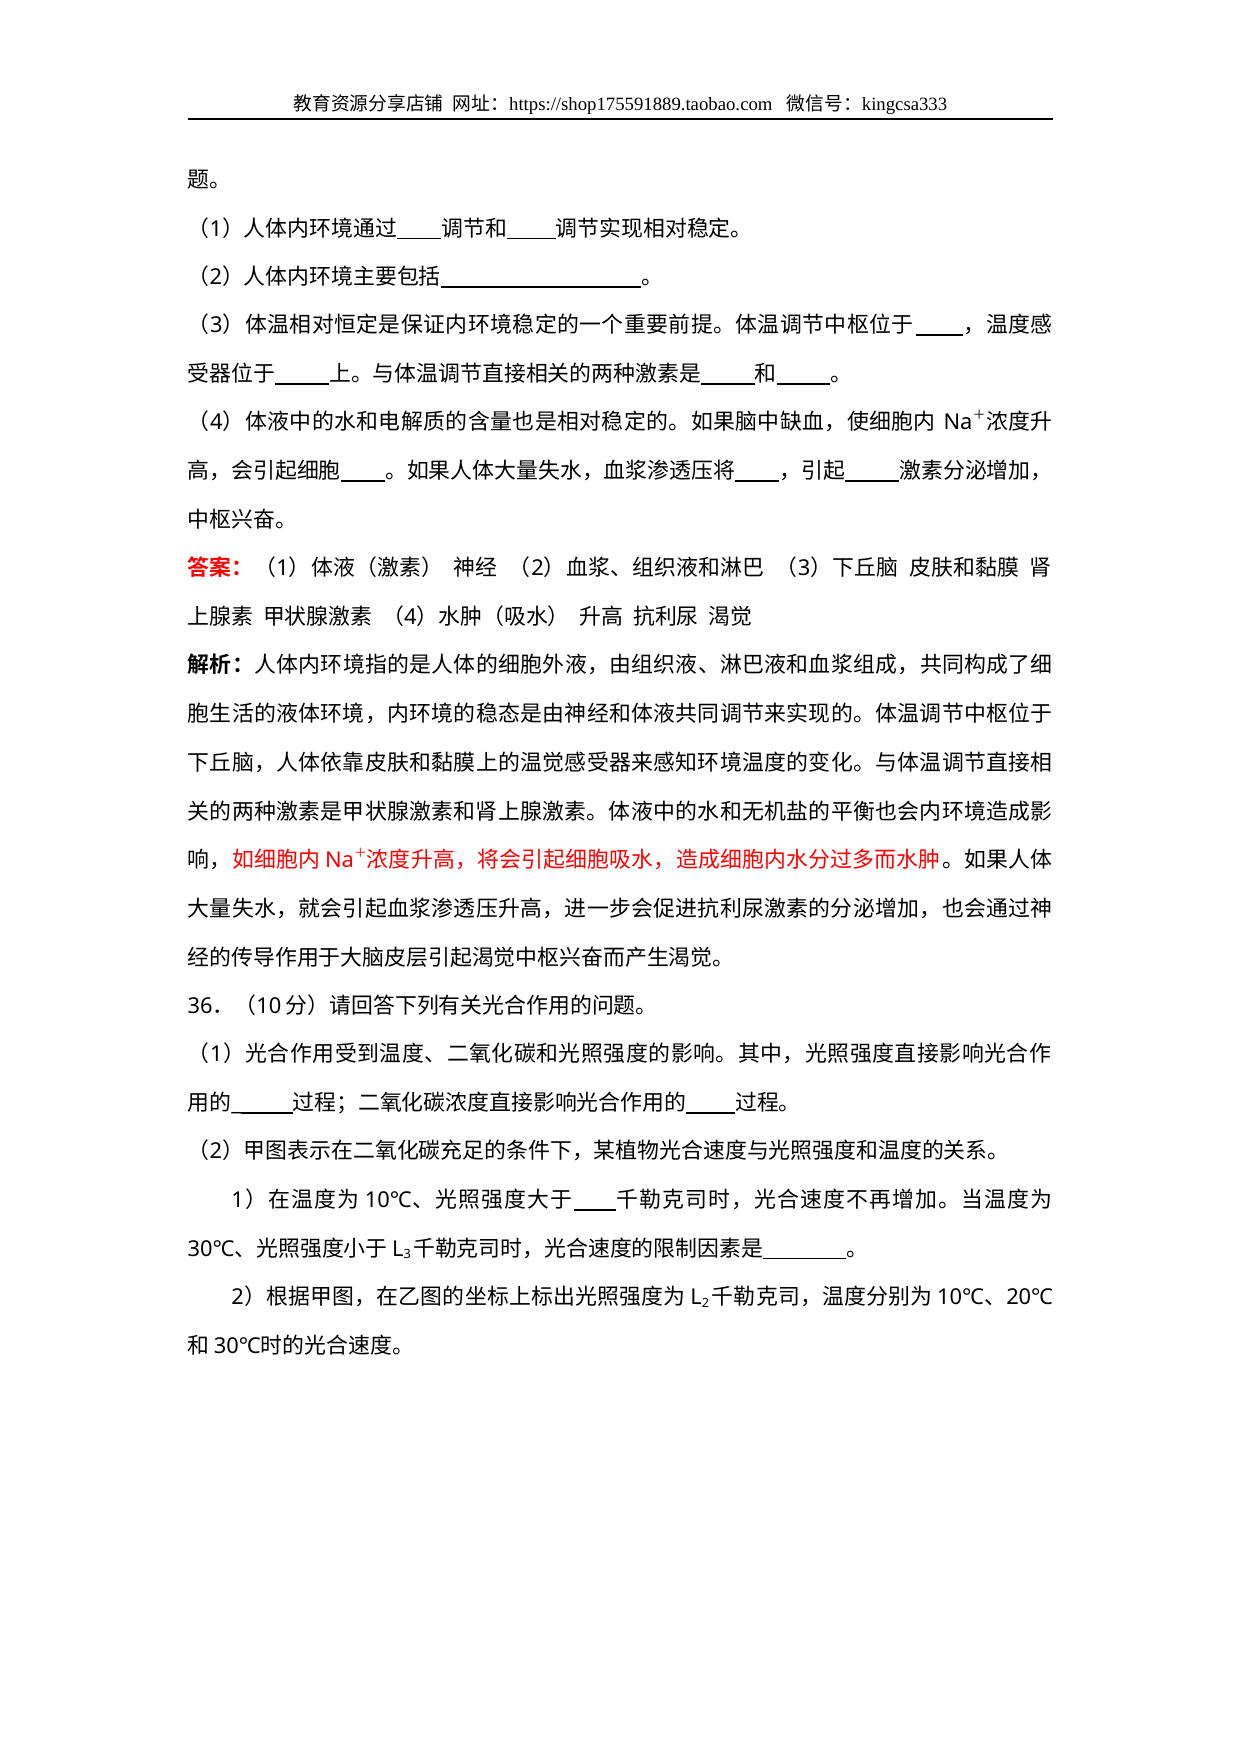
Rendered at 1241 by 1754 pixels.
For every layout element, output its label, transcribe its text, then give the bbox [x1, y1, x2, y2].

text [187, 162, 1053, 194]
text （3）体温相对恒定是保证内环境稳定的一个重要前提。体温调节中枢位于 ，温度感受器位于 上。与体温调节直接相关的两种激素是 和 。 [187, 307, 1053, 388]
text 答案：（1）体液（激素） 神经 （2）血浆、组织液和淋巴 （3）下丘脑 皮肤和黏膜 肾上腺素 甲状腺激素 （4）水肿（吸水） 升高 抗利尿 渴觉 [187, 550, 1053, 631]
text （2）人体内环境主要包括 。 [187, 259, 1053, 291]
text 1）在温度为10℃、光照强度大于 千勒克司时，光合速度不再增加。当温度为30℃、光照强度小于L3千勒克司时，光合速度的限制因素是 。 [187, 1182, 1053, 1263]
text 36．（10分）请回答下列有关光合作用的问题。 [187, 988, 1053, 1020]
text （4）体液中的水和电解质的含量也是相对稳定的。如果脑中缺血，使细胞内Na＋浓度升高，会引起细胞 。如果人体大量失水，血浆渗透压将 ，引起 激素分泌增加， 中枢兴奋。 [187, 404, 1053, 534]
text （2）甲图表示在二氧化碳充足的条件下，某植物光合速度与光照强度和温度的关系。 [187, 1133, 1053, 1166]
text （1）光合作用受到温度、二氧化碳和光照强度的影响。其中，光照强度直接影响光合作用的_ 过程；二氧化碳浓度直接影响光合作用的 过程。 [187, 1036, 1053, 1117]
text 解析：人体内环境指的是人体的细胞外液，由组织液、淋巴液和血浆组成，共同构成了细胞生活的液体环境，内环境的稳态是由神经和体液共同调节来实现的。体温调节中枢位于下丘脑，人体依靠皮肤和黏膜上的温觉感受器来感知环境温度的变化。与体温调节直接相关的两种激素是甲状腺激素和肾上腺激素。体液中的水和无机盐的平衡也会内环境造成影响，如细胞内Na＋浓度升高，将会引起细胞吸水，造成细胞内水分过多而水肿。如果人体大量失水，就会引起血浆渗透压升高，进一步会促进抗利尿激素的分泌增加，也会通过神经的传导作用于大脑皮层引起渴觉中枢兴奋而产生渴觉。 [187, 647, 1053, 972]
text 2）根据甲图，在乙图的坐标上标出光照强度为L2千勒克司，温度分别为10℃、20℃和30℃时的光合速度。 [187, 1279, 1053, 1360]
text （1）人体内环境通过 调节和 调节实现相对稳定。 [187, 210, 1053, 243]
